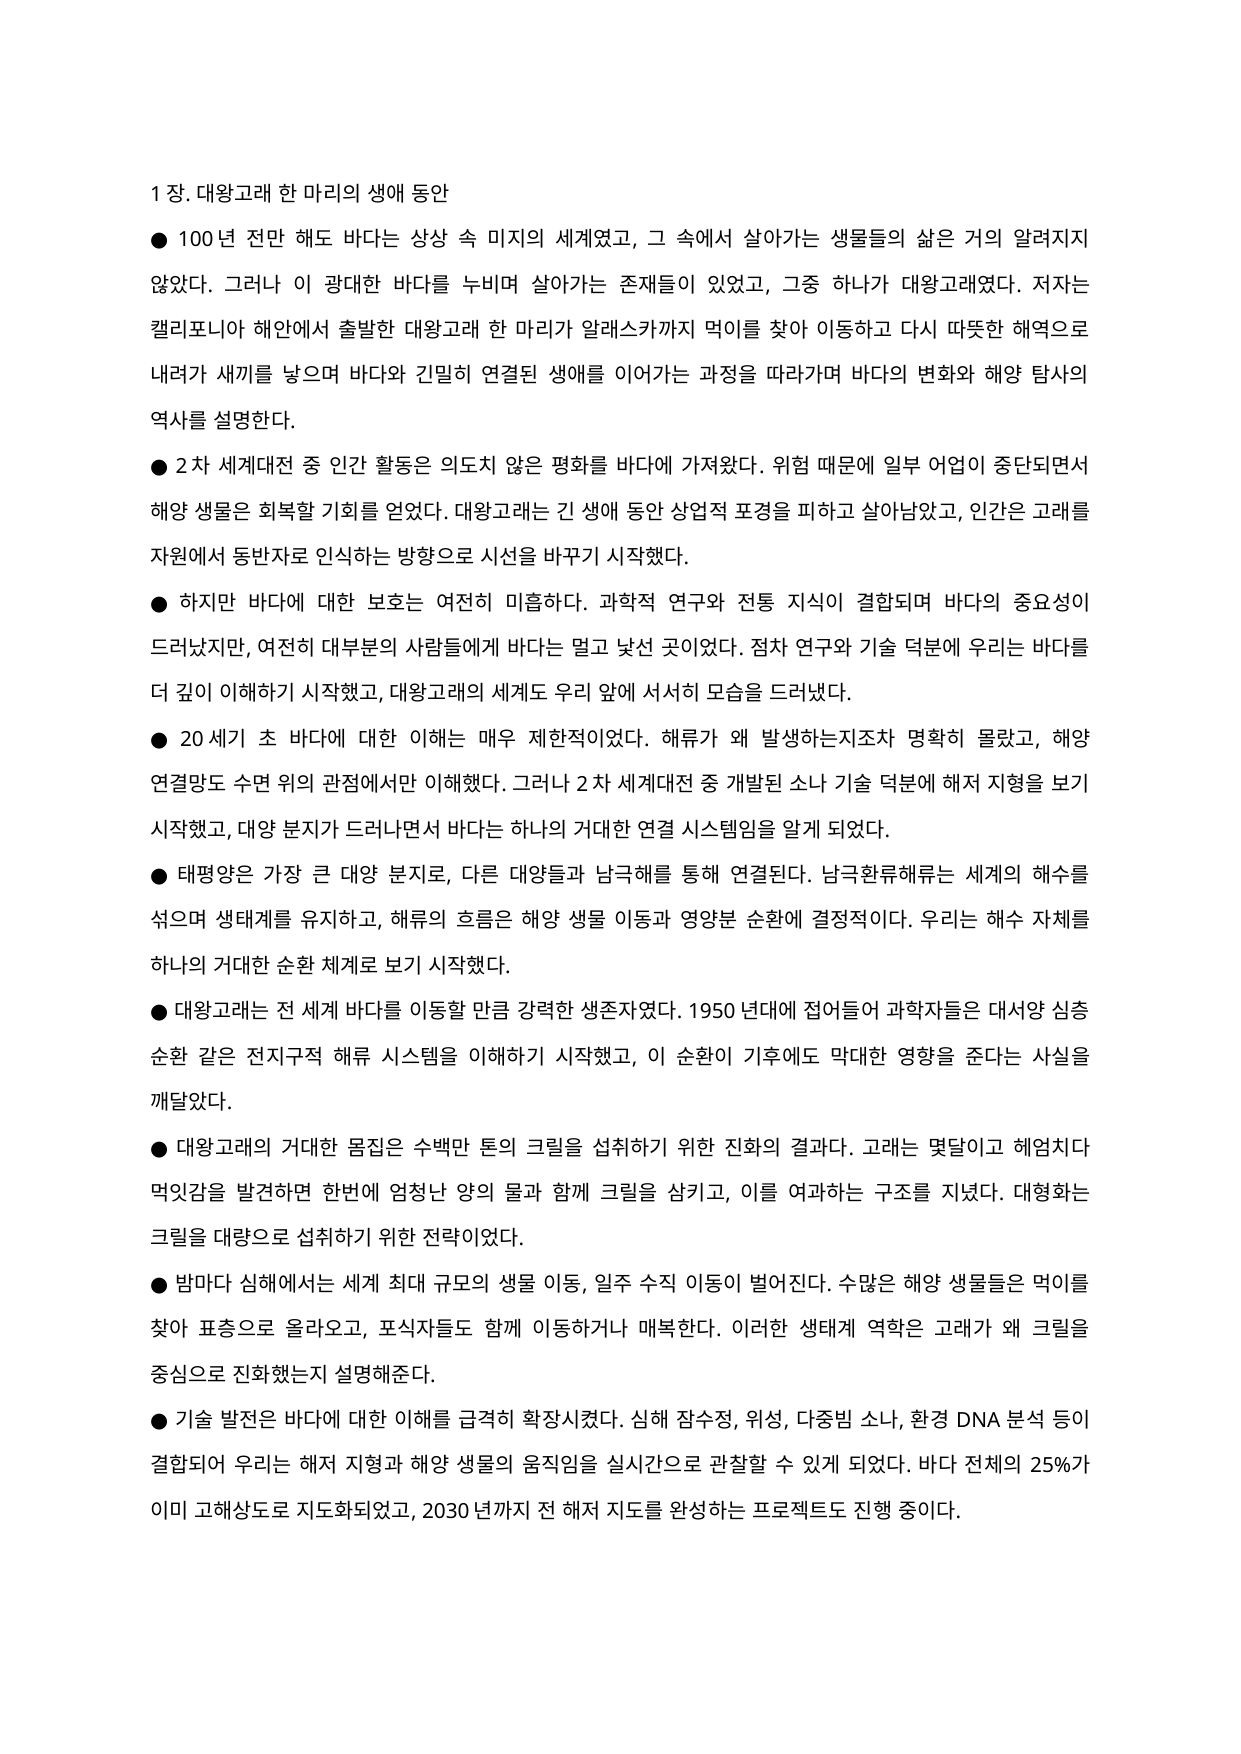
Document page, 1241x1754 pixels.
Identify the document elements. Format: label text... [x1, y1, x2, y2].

text ● 20세기 초 바다에 대한 이해는 매우 제한적이었다. 해류가 왜 발생하는지조차 명확히 몰랐고, 해양 연결망도 수면 위의 관점에서만 이해했다. 그러나 2차 세계대전 중 개발된 소나 기술 덕분에 해저 지형을 보기 시작했고, 대양 분지가 드러나면서 바다는 하나의 거대한 연결 시스템임을 알게 되었다. [150, 722, 1090, 843]
text ● 밤마다 심해에서는 세계 최대 규모의 생물 이동, 일주 수직 이동이 벌어진다. 수많은 해양 생물들은 먹이를 찾아 표층으로 올라오고, 포식자들도 함께 이동하거나 매복한다. 이러한 생태계 역학은 고래가 왜 크릴을 중심으로 진화했는지 설명해준다. [150, 1267, 1090, 1388]
text 1장. 대왕고래 한 마리의 생애 동안 [150, 177, 1090, 207]
text ● 하지만 바다에 대한 보호는 여전히 미흡하다. 과학적 연구와 전통 지식이 결합되며 바다의 중요성이 드러났지만, 여전히 대부분의 사람들에게 바다는 멀고 낯선 곳이었다. 점차 연구와 기술 덕분에 우리는 바다를 더 깊이 이해하기 시작했고, 대왕고래의 세계도 우리 앞에 서서히 모습을 드러냈다. [150, 586, 1090, 707]
text ● 기술 발전은 바다에 대한 이해를 급격히 확장시켰다. 심해 잠수정, 위성, 다중빔 소나, 환경 DNA 분석 등이 결합되어 우리는 해저 지형과 해양 생물의 움직임을 실시간으로 관찰할 수 있게 되었다. 바다 전체의 25%가 이미 고해상도로 지도화되었고, 2030년까지 전 해저 지도를 완성하는 프로젝트도 진행 중이다. [150, 1403, 1090, 1524]
text ● 2차 세계대전 중 인간 활동은 의도치 않은 평화를 바다에 가져왔다. 위험 때문에 일부 어업이 중단되면서 해양 생물은 회복할 기회를 얻었다. 대왕고래는 긴 생애 동안 상업적 포경을 피하고 살아남았고, 인간은 고래를 자원에서 동반자로 인식하는 방향으로 시선을 바꾸기 시작했다. [150, 449, 1090, 571]
text ● 대왕고래는 전 세계 바다를 이동할 만큼 강력한 생존자였다. 1950년대에 접어들어 과학자들은 대서양 심층 순환 같은 전지구적 해류 시스템을 이해하기 시작했고, 이 순환이 기후에도 막대한 영향을 준다는 사실을 깨달았다. [150, 994, 1090, 1116]
text ● 태평양은 가장 큰 대양 분지로, 다른 대양들과 남극해를 통해 연결된다. 남극환류해류는 세계의 해수를 섞으며 생태계를 유지하고, 해류의 흐름은 해양 생물 이동과 영양분 순환에 결정적이다. 우리는 해수 자체를 하나의 거대한 순환 체계로 보기 시작했다. [150, 858, 1090, 979]
text ● 대왕고래의 거대한 몸집은 수백만 톤의 크릴을 섭취하기 위한 진화의 결과다. 고래는 몇달이고 헤엄치다 먹잇감을 발견하면 한번에 엄청난 양의 물과 함께 크릴을 삼키고, 이를 여과하는 구조를 지녔다. 대형화는 크릴을 대량으로 섭취하기 위한 전략이었다. [150, 1131, 1090, 1252]
text ● 100년 전만 해도 바다는 상상 속 미지의 세계였고, 그 속에서 살아가는 생물들의 삶은 거의 알려지지 않았다. 그러나 이 광대한 바다를 누비며 살아가는 존재들이 있었고, 그중 하나가 대왕고래였다. 저자는 캘리포니아 해안에서 출발한 대왕고래 한 마리가 알래스카까지 먹이를 찾아 이동하고 다시 따뜻한 해역으로 내려가 새끼를 낳으며 바다와 긴밀히 연결된 생애를 이어가는 과정을 따라가며 바다의 변화와 해양 탐사의 역사를 설명한다. [150, 223, 1090, 434]
